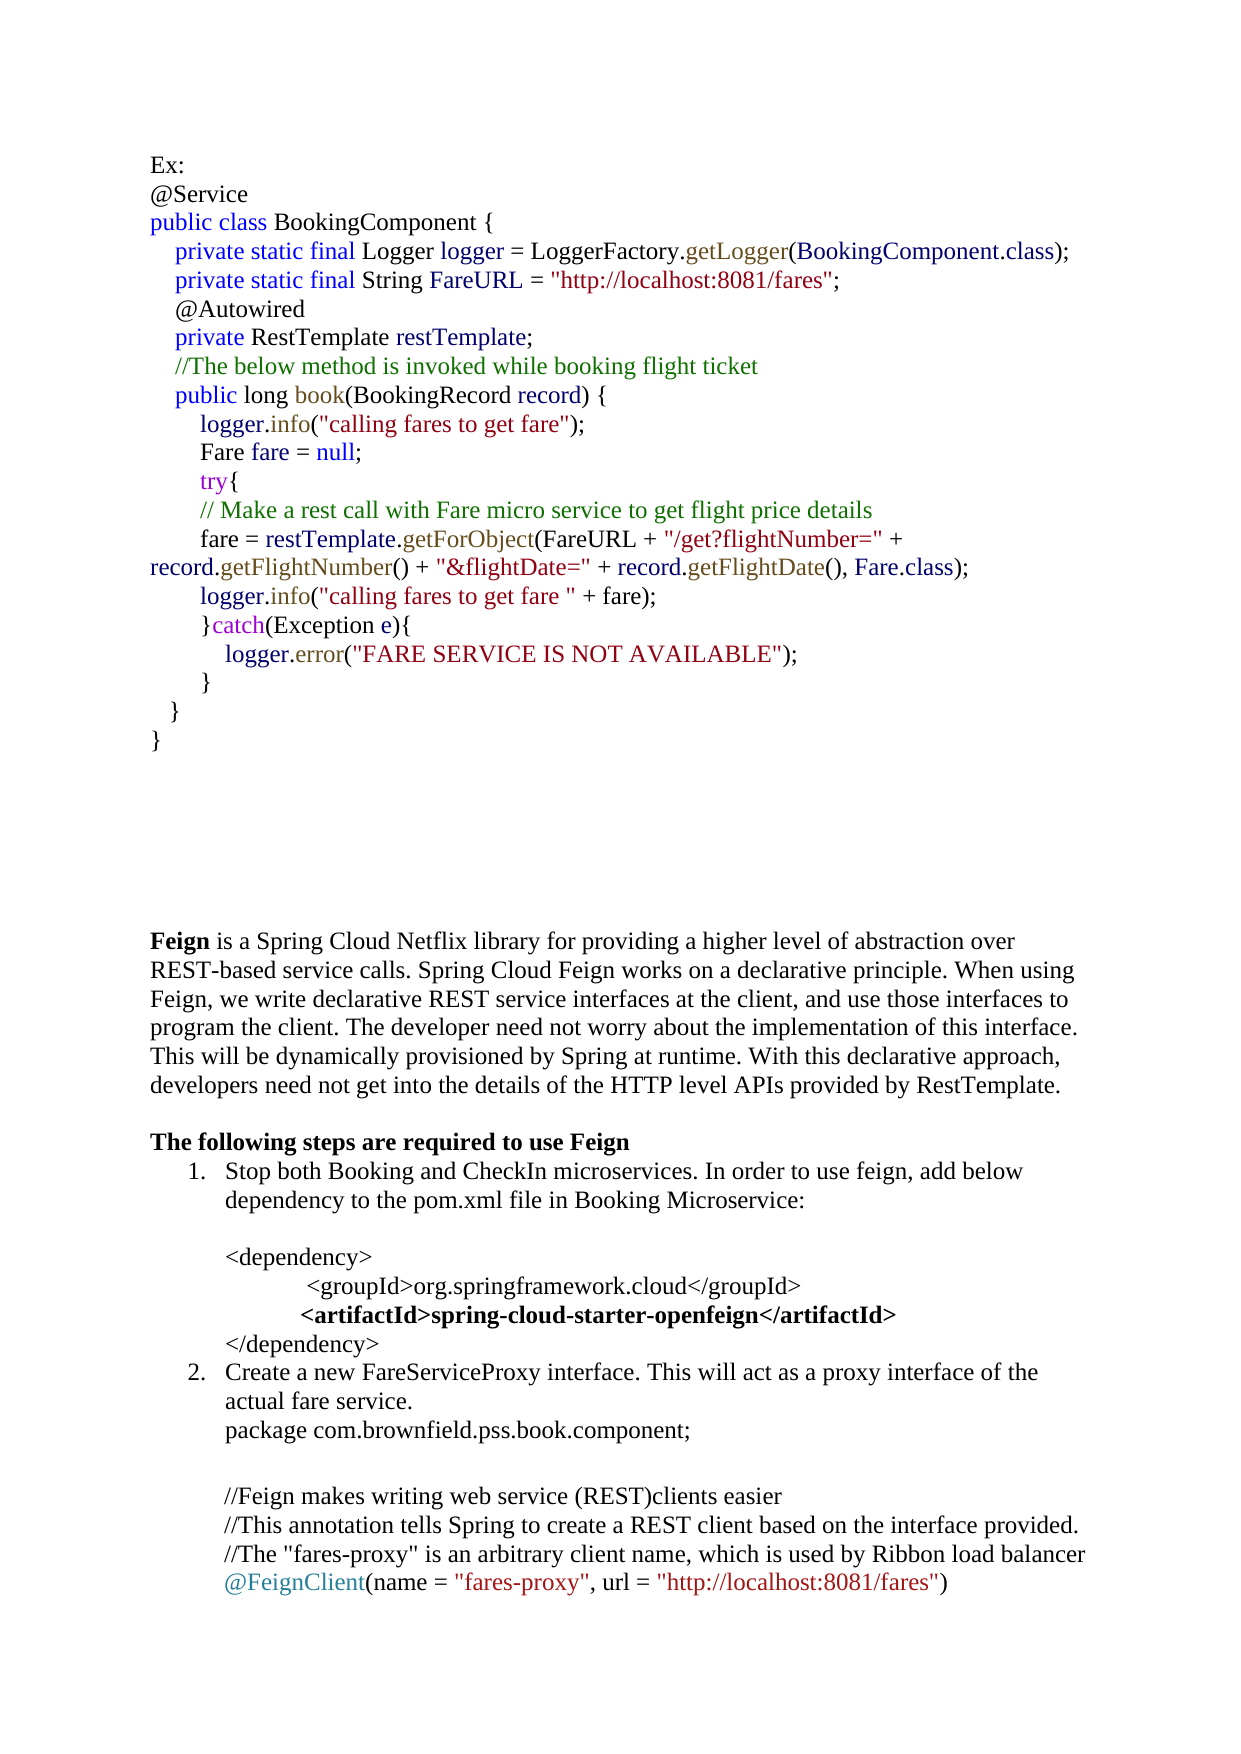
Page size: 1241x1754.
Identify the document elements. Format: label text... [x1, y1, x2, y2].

text private static final Logger logger = LoggerFactory.getLogger(BookingComponent.class); [150, 236, 1090, 265]
list <artifactId>spring-cloud-starter-openfeign</artifactId> [225, 1300, 1090, 1329]
text //The "fares-proxy" is an arbitrary client name, which is used by Ribbon load balancer [150, 1539, 1090, 1567]
text logger.error("FARE SERVICE IS NOT AVAILABLE"); [150, 639, 1090, 667]
text Ex: [150, 150, 1090, 179]
list <groupId>org.springframework.cloud</groupId> [225, 1271, 1090, 1300]
list package com.brownfield.pss.book.component; [225, 1415, 1090, 1444]
text public class BookingComponent { [150, 207, 1090, 236]
text //The below method is invoked while booking flight ticket [150, 351, 1090, 380]
text Feign is a Spring Cloud Netflix library for providing a higher level of abstraction over REST-based service calls. Spring Cloud Feign works on a declarative principle. When using Feign, we write declarative REST service interfaces at the client, and use those interfaces to program the client. The developer need not worry about the implementation of this interface. This will be dynamically provisioned by Spring at runtime. With this declarative approach, developers need not get into the details of the HTTP level APIs provided by RestTemplate. [150, 926, 1090, 1099]
text @Service [150, 179, 1090, 207]
text // Make a rest call with Fare micro service to get flight price details [150, 495, 1090, 524]
text private static final String FareURL = "http://localhost:8081/fares"; [150, 265, 1090, 294]
text } [150, 696, 1090, 725]
text private RestTemplate restTemplate; [150, 322, 1090, 351]
text }catch(Exception e){ [150, 610, 1090, 639]
text @Autowired [150, 294, 1090, 322]
text //This annotation tells Spring to create a REST client based on the interface provided. [150, 1510, 1090, 1539]
text Fare fare = null; [150, 437, 1090, 466]
list </dependency> [225, 1329, 1090, 1357]
text //Feign makes writing web service (REST)clients easier [150, 1481, 1090, 1510]
text public long book(BookingRecord record) { [150, 380, 1090, 409]
text logger.info("calling fares to get fare"); [150, 409, 1090, 437]
list <dependency> [225, 1242, 1090, 1271]
text @FeignClient(name = "fares-proxy", url = "http://localhost:8081/fares") [150, 1567, 1090, 1596]
text logger.info("calling fares to get fare " + fare); [150, 581, 1090, 610]
list Create a new FareServiceProxy interface. This will act as a proxy interface of the actual fare service. [187, 1357, 1090, 1415]
text } [150, 725, 1090, 754]
text The following steps are required to use Feign [150, 1127, 1090, 1156]
text try{ [150, 466, 1090, 495]
list Stop both Booking and CheckIn microservices. In order to use feign, add below dependency to the pom.xml file in Booking Microservice: [187, 1156, 1090, 1214]
text } [150, 667, 1090, 696]
